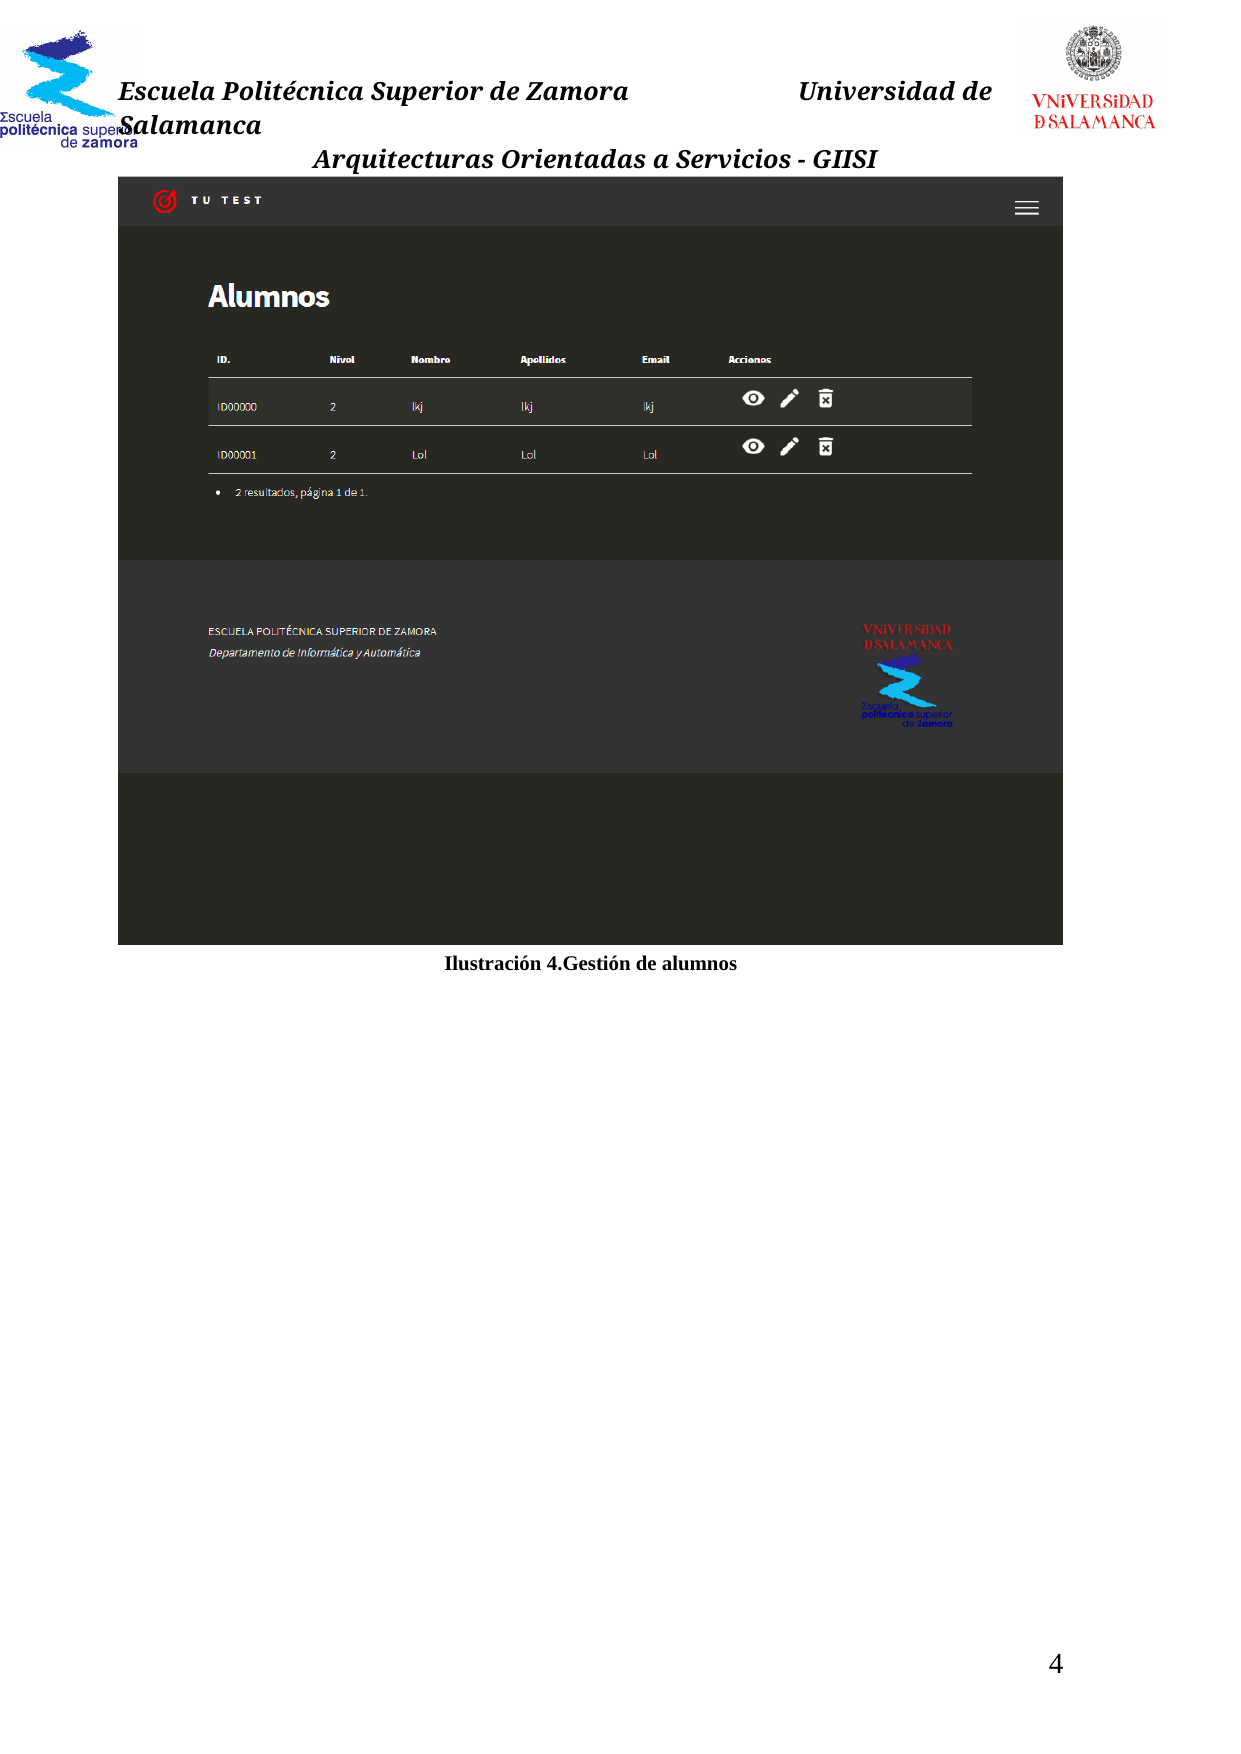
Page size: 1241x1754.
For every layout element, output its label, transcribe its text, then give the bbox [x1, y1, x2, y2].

picture [1018, 16, 1169, 134]
picture [118, 176, 1063, 945]
picture [0, 30, 138, 148]
